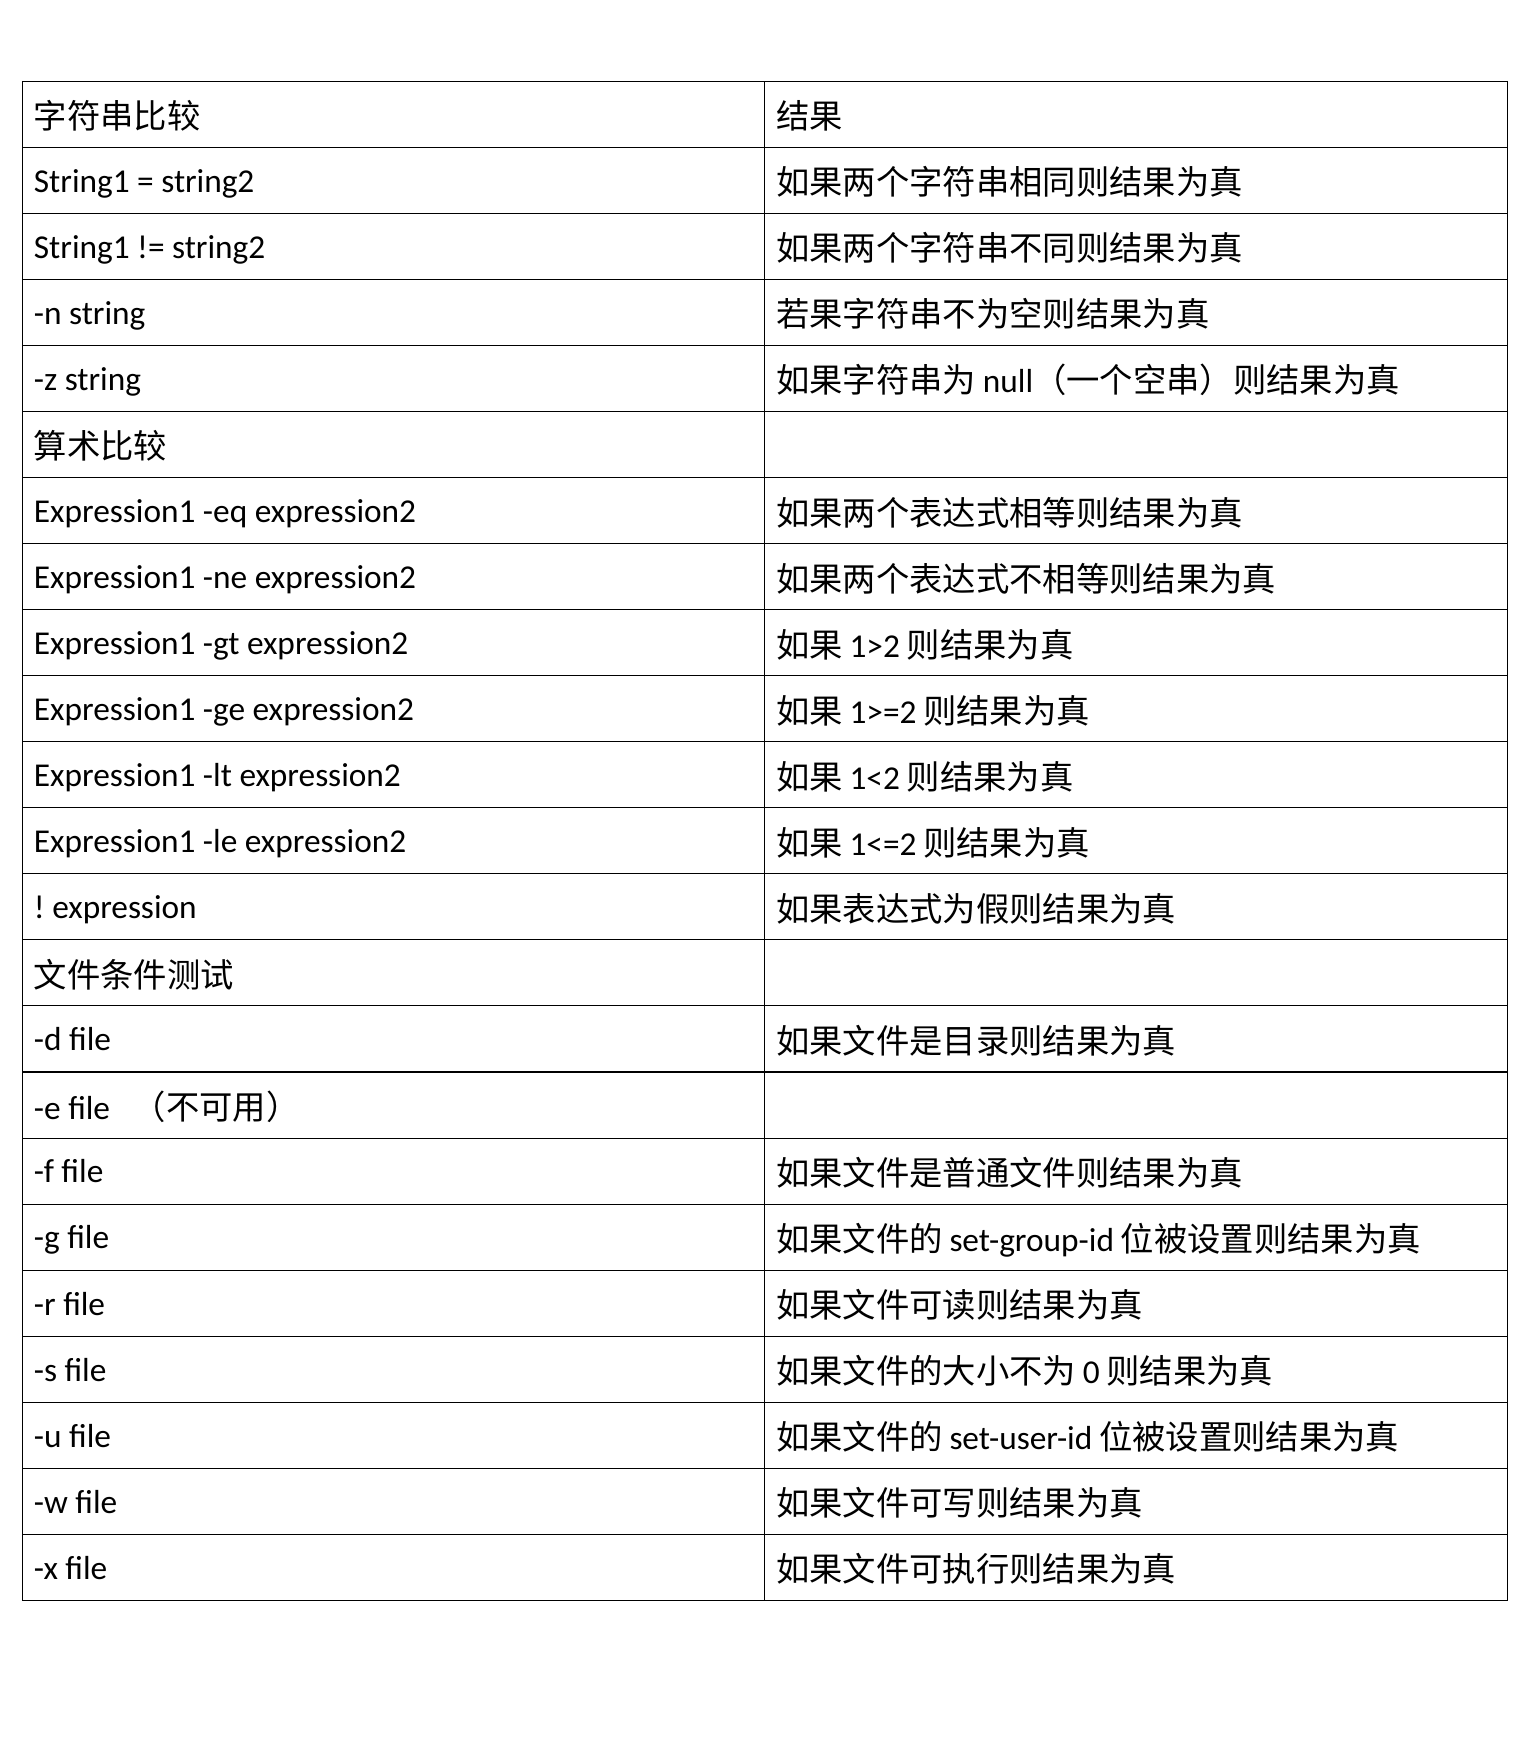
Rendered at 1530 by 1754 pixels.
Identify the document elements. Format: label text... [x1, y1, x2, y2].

table_cell Expression1 -le expression2 [23, 808, 764, 873]
table_cell 如果字符串为null（一个空串）则结果为真 [765, 346, 1507, 411]
table_cell 如果1>2则结果为真 [765, 610, 1507, 675]
table_cell 如果1>=2则结果为真 [765, 676, 1507, 741]
table_cell -f file [23, 1139, 764, 1203]
table_cell 若果字符串不为空则结果为真 [765, 280, 1507, 345]
table_cell 如果文件可读则结果为真 [765, 1271, 1507, 1336]
table_cell 如果文件的set-user-id位被设置则结果为真 [765, 1403, 1507, 1468]
table_cell -e file （不可用） [23, 1073, 764, 1137]
table_cell Expression1 -ge expression2 [23, 676, 764, 741]
table_cell 如果两个字符串不同则结果为真 [765, 214, 1507, 279]
table_cell 如果两个字符串相同则结果为真 [765, 148, 1507, 213]
table_cell String1 = string2 [23, 148, 764, 213]
table_cell [765, 412, 1507, 477]
table_cell Expression1 -gt expression2 [23, 610, 764, 675]
table_cell 算术比较 [23, 412, 764, 477]
table_cell [765, 1073, 1507, 1137]
table_cell Expression1 -lt expression2 [23, 742, 764, 807]
table_cell -z string [23, 346, 764, 411]
table_header 结果 [765, 82, 1507, 147]
table_cell -x file [23, 1535, 764, 1600]
table_cell -s file [23, 1337, 764, 1402]
table_cell 如果文件是普通文件则结果为真 [765, 1139, 1507, 1203]
table_cell -n string [23, 280, 764, 345]
table_cell -d file [23, 1006, 764, 1071]
table_cell String1 != string2 [23, 214, 764, 279]
table_cell ! expression [23, 874, 764, 939]
table_cell 如果1<2则结果为真 [765, 742, 1507, 807]
table_cell -g file [23, 1205, 764, 1269]
table_cell -w file [23, 1469, 764, 1534]
table_cell 文件条件测试 [23, 940, 764, 1005]
table_cell -u file [23, 1403, 764, 1468]
table_cell 如果文件可写则结果为真 [765, 1469, 1507, 1534]
table_cell -r file [23, 1271, 764, 1336]
table_cell [765, 940, 1507, 1005]
table_cell 如果表达式为假则结果为真 [765, 874, 1507, 939]
table_cell 如果1<=2则结果为真 [765, 808, 1507, 873]
table_cell Expression1 -eq expression2 [23, 478, 764, 543]
table_cell 如果两个表达式相等则结果为真 [765, 478, 1507, 543]
table_cell 如果文件可执行则结果为真 [765, 1535, 1507, 1600]
table_cell 如果两个表达式不相等则结果为真 [765, 544, 1507, 609]
table_cell 如果文件的set-group-id位被设置则结果为真 [765, 1205, 1507, 1269]
table_cell 如果文件的大小不为0则结果为真 [765, 1337, 1507, 1402]
table_cell Expression1 -ne expression2 [23, 544, 764, 609]
table_cell 如果文件是目录则结果为真 [765, 1006, 1507, 1071]
table_header 字符串比较 [23, 82, 764, 147]
